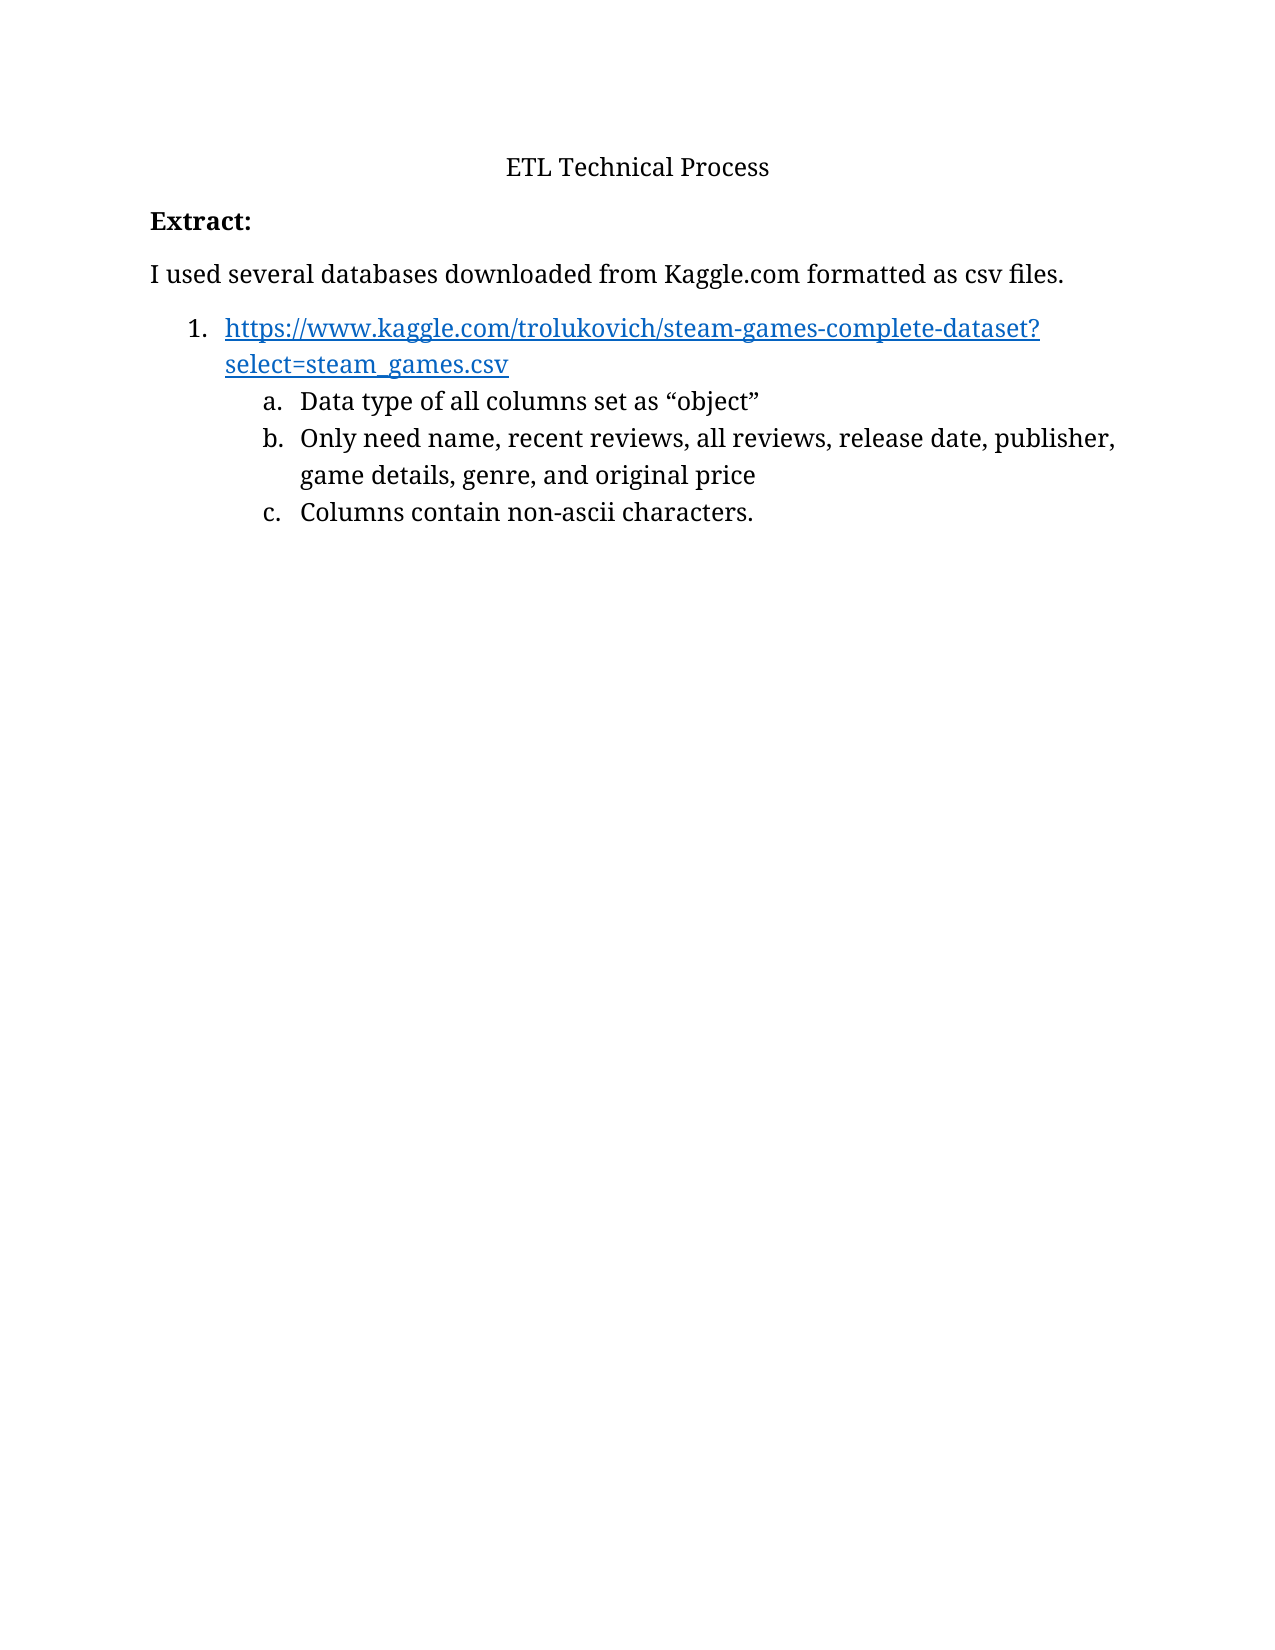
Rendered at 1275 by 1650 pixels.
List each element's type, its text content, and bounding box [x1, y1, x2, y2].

list https://www.kaggle.com/trolukovich/steam-games-complete-dataset?select=steam_games.csv [187, 310, 1125, 381]
text Extract: [150, 203, 1125, 237]
list Only need name, recent reviews, all reviews, release date, publisher, game details, genre, and original price [262, 421, 1125, 491]
list Columns contain non-ascii characters. [262, 494, 1125, 528]
list Data type of all columns set as “object” [262, 384, 1125, 418]
text I used several databases downloaded from Kaggle.com formatted as csv files. [150, 257, 1125, 291]
text ETL Technical Process [150, 150, 1125, 184]
